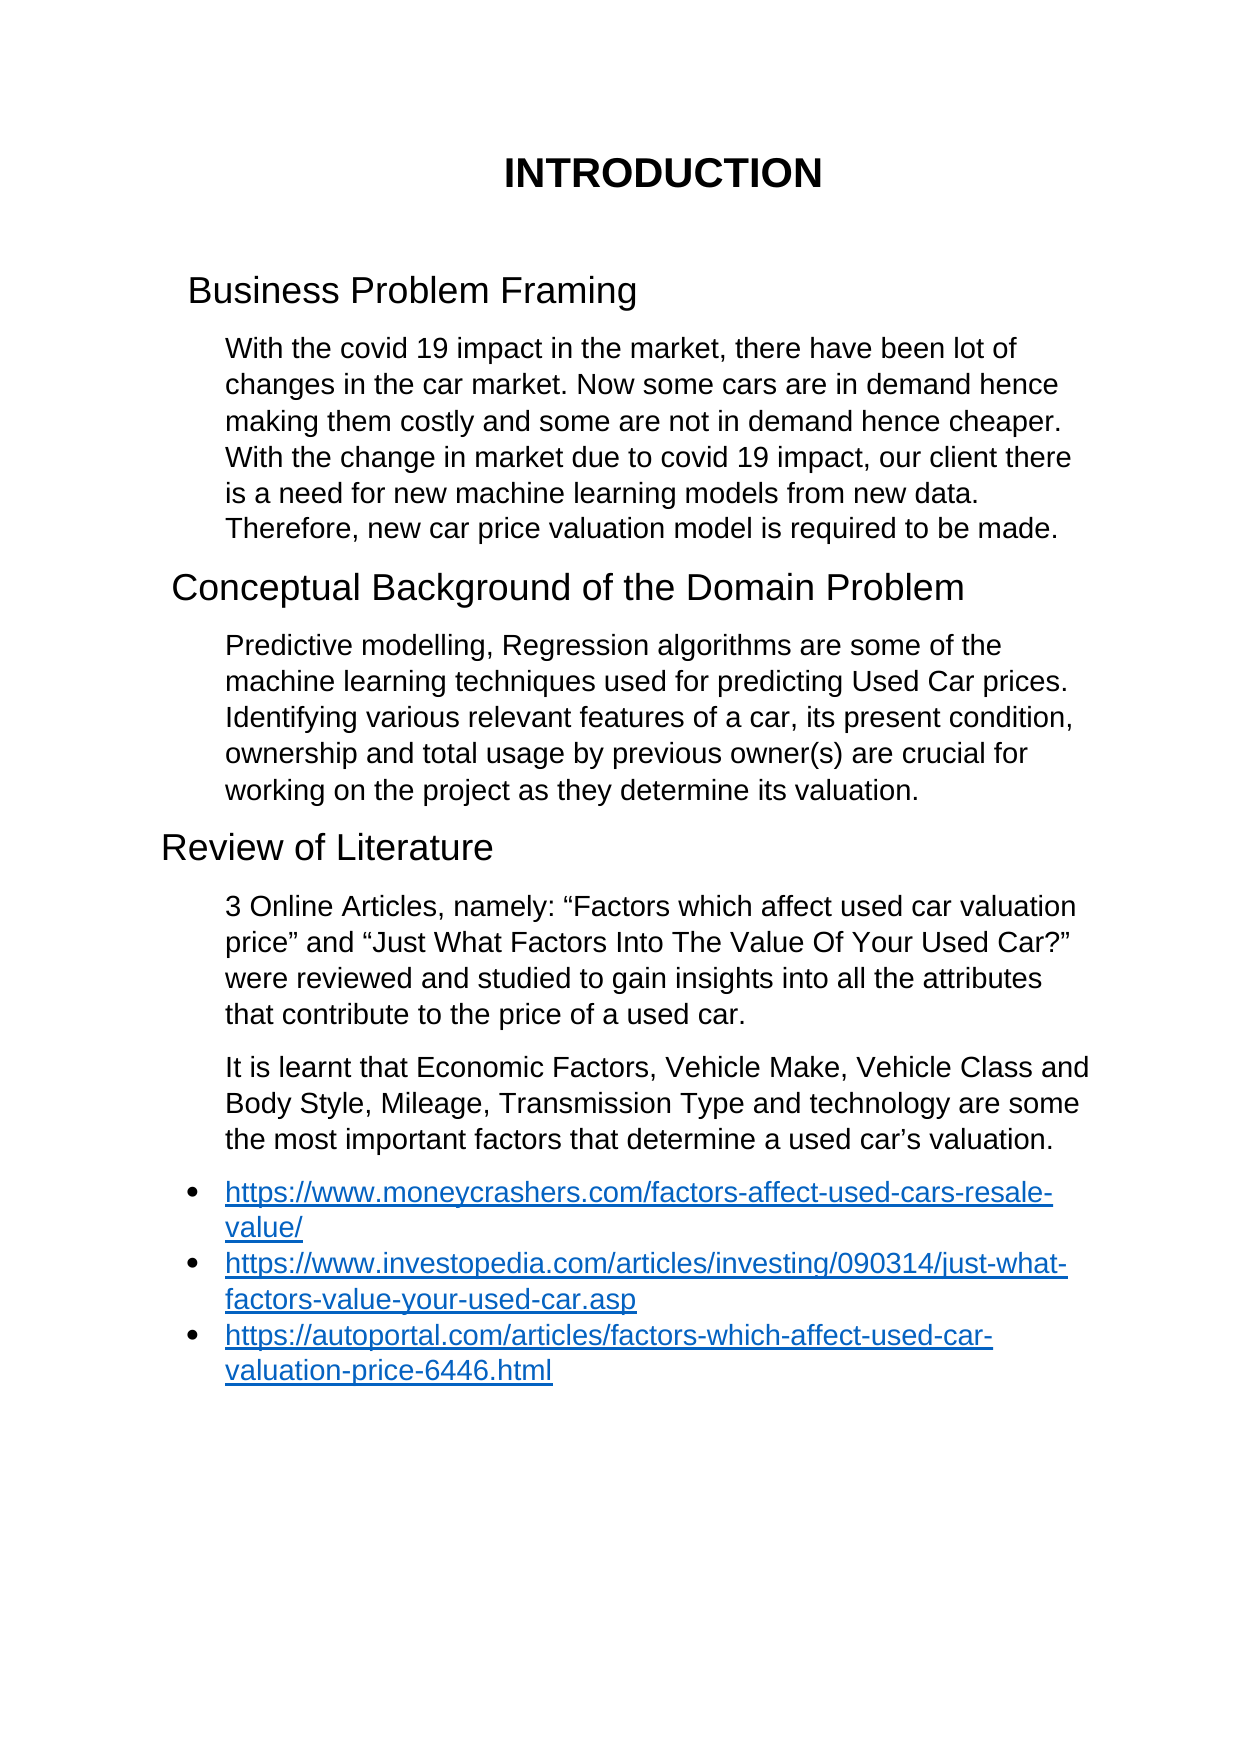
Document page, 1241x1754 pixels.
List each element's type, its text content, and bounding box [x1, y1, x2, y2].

subtitle Conceptual Background of the Domain Problem [171, 565, 1178, 608]
text Predictive modelling, Regression algorithms are some of the machine learning techniques used for predicting Used Car prices. Identifying various relevant features of a car, its present condition, ownership and total usage by previous owner(s) are crucial for working on the project as they determine its valuation. [225, 628, 1076, 806]
subtitle Review of Literature [161, 826, 1178, 869]
text Therefore, new car price valuation model is required to be made. [225, 512, 1178, 545]
subtitle Business Problem Framing [187, 268, 1178, 311]
subtitle INTRODUCTION [214, 148, 1113, 196]
list https://autoportal.com/articles/factors-which-affect-used-car- valuation-price-6446.html [187, 1318, 1000, 1387]
text 3 Online Articles, namely: “Factors which affect used car valuation price” and “Just What Factors Into The Value Of Your Used Car?” were reviewed and studied to gain insights into all the attributes that contribute to the price of a used car. [225, 889, 1079, 1031]
list https://www.moneycrashers.com/factors-affect-used-cars-resale- value/ [187, 1174, 1061, 1244]
text It is learnt that Economic Factors, Vehicle Make, Vehicle Class and Body Style, Mileage, Transmission Type and technology are some the most important factors that determine a used car’s valuation. [225, 1049, 1119, 1155]
list https://www.investopedia.com/articles/investing/090314/just-what- factors-value-your-used-car.asp [187, 1246, 1075, 1315]
text With the covid 19 impact in the market, there have been lot of changes in the car market. Now some cars are in demand hence making them costly and some are not in demand hence cheaper. With the change in market due to covid 19 impact, our client there is a need for new machine learning models from new data. [225, 331, 1074, 509]
